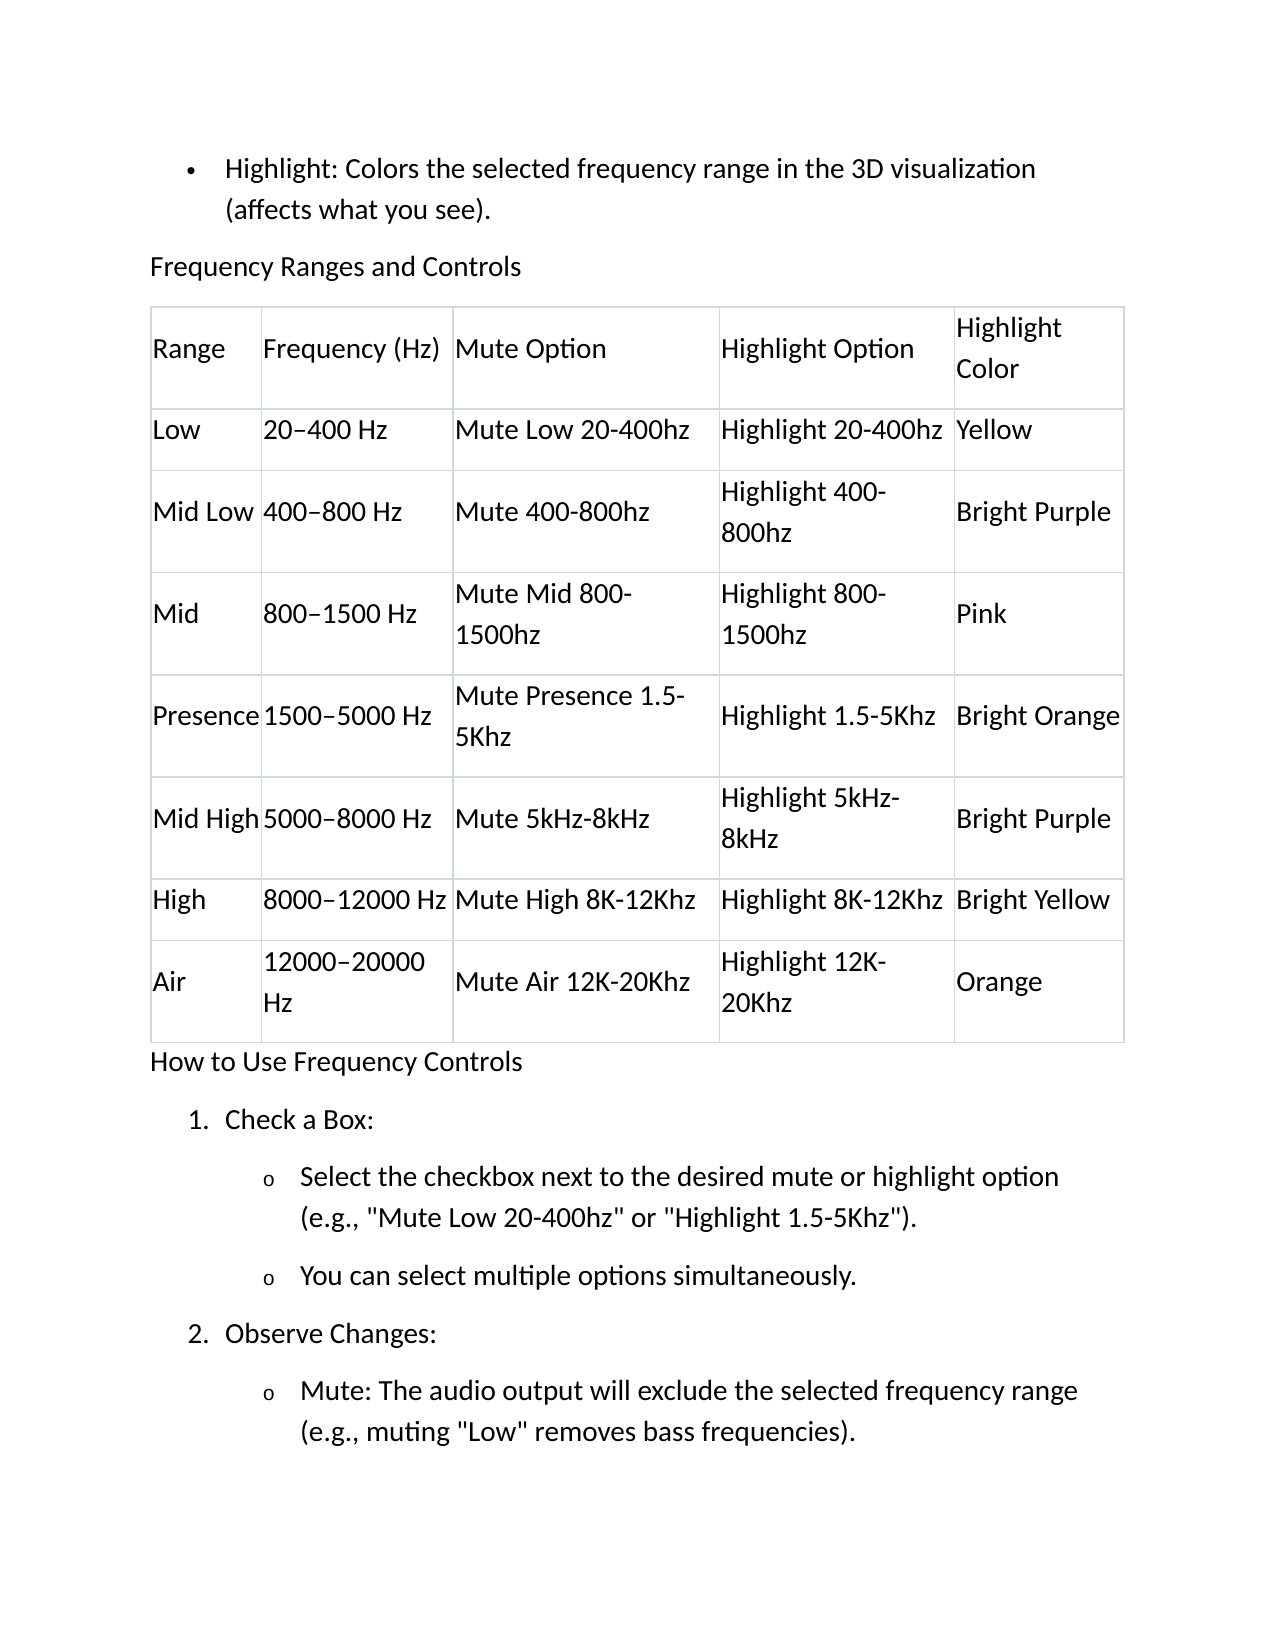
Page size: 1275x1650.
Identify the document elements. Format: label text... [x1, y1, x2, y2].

table_cell Yellow [955, 410, 1123, 469]
list You can select multiple options simultaneously. [262, 1257, 1125, 1293]
table_cell Pink [955, 573, 1123, 674]
table_cell 5000–8000 Hz [262, 778, 452, 878]
text How to Use Frequency Controls [150, 1043, 1125, 1079]
table_header Frequency (Hz) [262, 308, 452, 408]
table_cell Bright Orange [955, 676, 1123, 776]
table_cell Highlight 12K-20Khz [720, 941, 954, 1042]
table_cell 20–400 Hz [262, 410, 452, 469]
table_cell Air [152, 941, 261, 1042]
table_cell Mute Presence 1.5-5Khz [454, 676, 719, 776]
table_cell 8000–12000 Hz [262, 880, 452, 939]
table_cell Mid High [152, 778, 261, 878]
table_cell Mute Low 20-400hz [454, 410, 719, 469]
table_cell Mid [152, 573, 261, 674]
table_cell Mute Air 12K-20Khz [454, 941, 719, 1042]
table_cell 1500–5000 Hz [262, 676, 452, 776]
table_header Mute Option [454, 308, 719, 408]
table_cell Mute Mid 800-1500hz [454, 573, 719, 674]
list Mute: The audio output will exclude the selected frequency range (e.g., muting "Low" removes bass frequencies). [262, 1372, 1125, 1449]
table_cell Highlight 1.5-5Khz [720, 676, 954, 776]
list Check a Box: [187, 1101, 1125, 1137]
table_cell 12000–20000 Hz [262, 941, 452, 1042]
table_cell Highlight 800-1500hz [720, 573, 954, 674]
table_cell Bright Purple [955, 471, 1123, 572]
table_cell Mid Low [152, 471, 261, 572]
text Frequency Ranges and Controls [150, 248, 1125, 284]
table_cell Mute High 8K-12Khz [454, 880, 719, 939]
table_cell Low [152, 410, 261, 469]
list Highlight: Colors the selected frequency range in the 3D visualization (affects what you see). [187, 150, 1125, 227]
table_cell Highlight 20-400hz [720, 410, 954, 469]
table_cell Highlight 5kHz-8kHz [720, 778, 954, 878]
table_cell Highlight 400-800hz [720, 471, 954, 572]
table_cell Mute 400-800hz [454, 471, 719, 572]
table_header Range [152, 308, 261, 408]
table_cell 400–800 Hz [262, 471, 452, 572]
table_header Highlight Option [720, 308, 954, 408]
list Select the checkbox next to the desired mute or highlight option (e.g., "Mute Low 20-400hz" or "Highlight 1.5-5Khz"). [262, 1158, 1125, 1235]
table_header Highlight Color [955, 308, 1123, 408]
table_cell Bright Purple [955, 778, 1123, 878]
table_cell Orange [955, 941, 1123, 1042]
table_cell Bright Yellow [955, 880, 1123, 939]
table_cell Highlight 8K-12Khz [720, 880, 954, 939]
table_cell Presence [152, 676, 261, 776]
list Observe Changes: [187, 1315, 1125, 1350]
table_cell High [152, 880, 261, 939]
table_cell Mute 5kHz-8kHz [454, 778, 719, 878]
table_cell 800–1500 Hz [262, 573, 452, 674]
